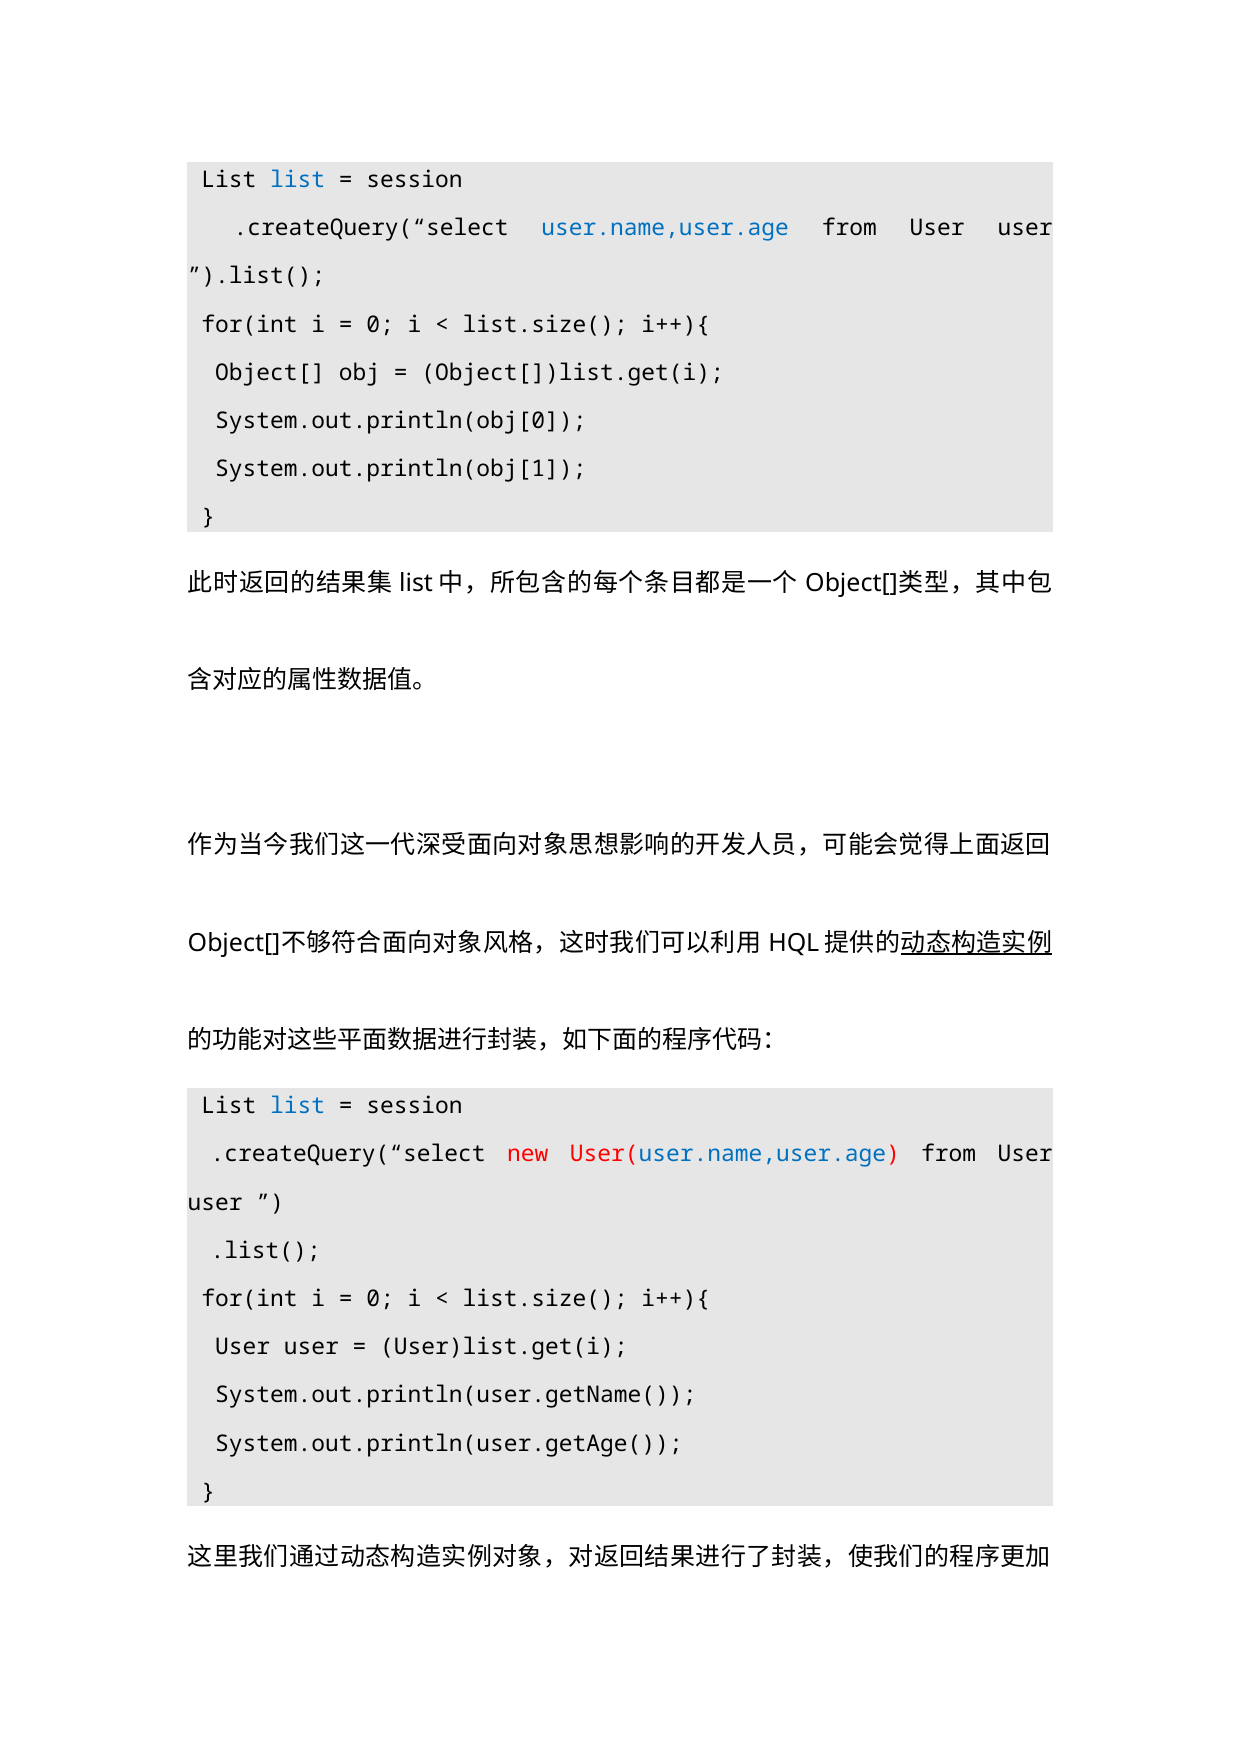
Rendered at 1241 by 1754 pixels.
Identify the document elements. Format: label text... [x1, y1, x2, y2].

text .createQuery(“select new User(user.name,user.age) from User user ”) [187, 1136, 1053, 1218]
text System.out.println(obj[0]); [187, 403, 1053, 436]
text User user = (User)list.get(i); [187, 1329, 1053, 1362]
text List list = session [187, 162, 1053, 194]
text System.out.println(obj[1]); [187, 451, 1053, 484]
text System.out.println(user.getName()); [187, 1378, 1053, 1410]
text System.out.println(user.getAge()); [187, 1426, 1053, 1458]
text List list = session [187, 1088, 1053, 1121]
text 作为当今我们这一代深受面向对象思想影响的开发人员，可能会觉得上面返回Object[]不够符合面向对象风格，这时我们可以利用HQL提供的动态构造实例的功能对这些平面数据进行封装，如下面的程序代码： [187, 810, 1053, 1070]
text } [187, 499, 1053, 532]
text 此时返回的结果集list中，所包含的每个条目都是一个Object[]类型，其中包含对应的属性数据值。 [187, 548, 1053, 710]
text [187, 1522, 1053, 1587]
text .createQuery(“select user.name,user.age from User user ”).list(); [187, 210, 1053, 291]
text for(int i = 0; i < list.size(); i++){ [187, 307, 1053, 339]
text .list(); [187, 1233, 1053, 1266]
text Object[] obj = (Object[])list.get(i); [187, 355, 1053, 388]
text for(int i = 0; i < list.size(); i++){ [187, 1281, 1053, 1314]
text } [187, 1474, 1053, 1506]
